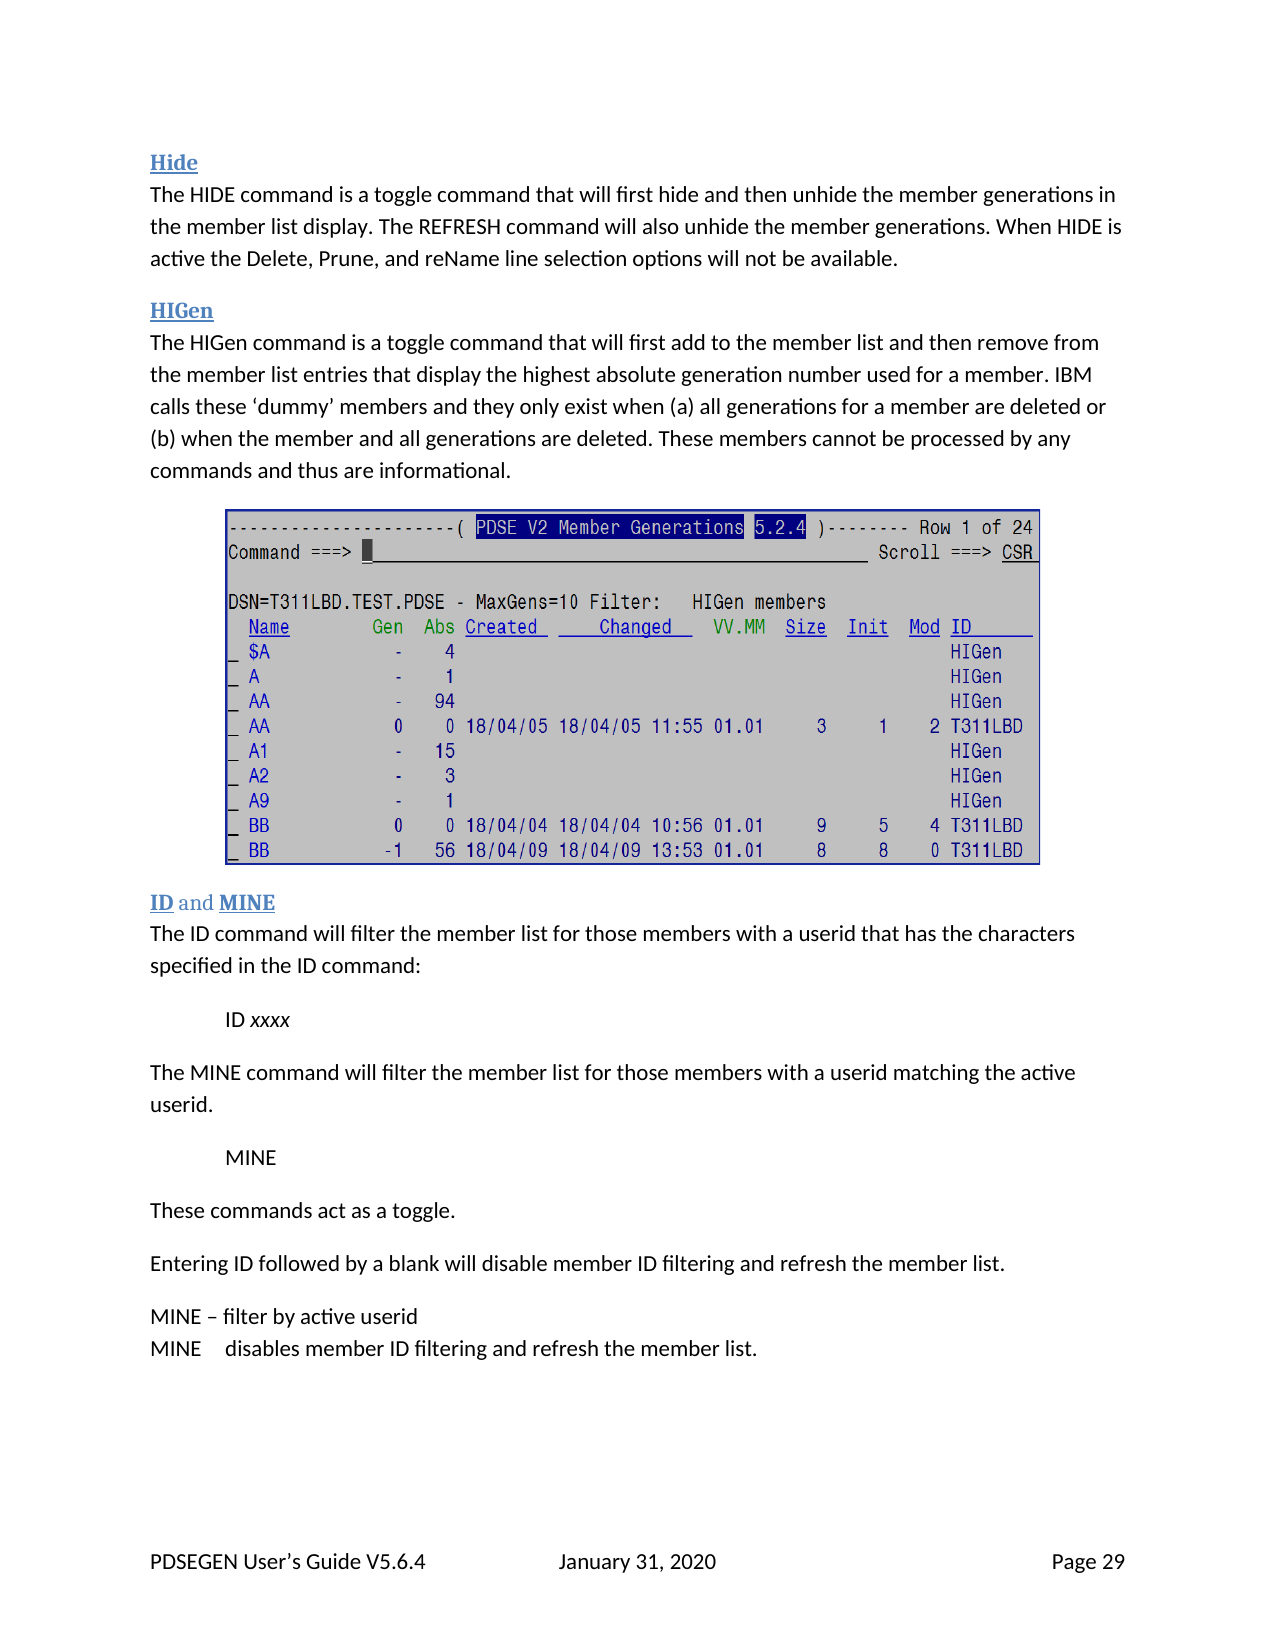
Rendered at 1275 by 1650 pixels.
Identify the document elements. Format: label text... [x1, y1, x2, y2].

text MINE [150, 1143, 1125, 1171]
text Entering ID followed by a blank will disable member ID filtering and refresh the member list. [150, 1249, 1125, 1277]
text MINE – filter by active userid MINE disables member ID filtering and refresh the member list. [150, 1302, 1125, 1362]
subtitle HIGen [150, 298, 1125, 324]
picture [225, 509, 1041, 865]
text The MINE command will filter the member list for those members with a userid matching the active userid. [150, 1058, 1125, 1118]
text ID xxxx [150, 1005, 1125, 1033]
text The HIGen command is a toggle command that will first add to the member list and then remove from the member list entries that display the highest absolute generation number used for a member. IBM calls these ‘dummy’ members and they only exist when (a) all generations for a member are deleted or (b) when the member and all generations are deleted. These members cannot be processed by any commands and thus are informational. [150, 328, 1125, 484]
subtitle ID and MINE [150, 889, 1125, 916]
text These commands act as a toggle. [150, 1196, 1125, 1224]
text The HIDE command is a toggle command that will first hide and then unhide the member generations in the member list display. The REFRESH command will also unhide the member generations. When HIDE is active the Delete, Prune, and reName line selection options will not be available. [150, 180, 1125, 273]
text The ID command will filter the member list for those members with a userid that has the characters specified in the ID command: [150, 919, 1125, 980]
subtitle Hide [150, 150, 1125, 176]
